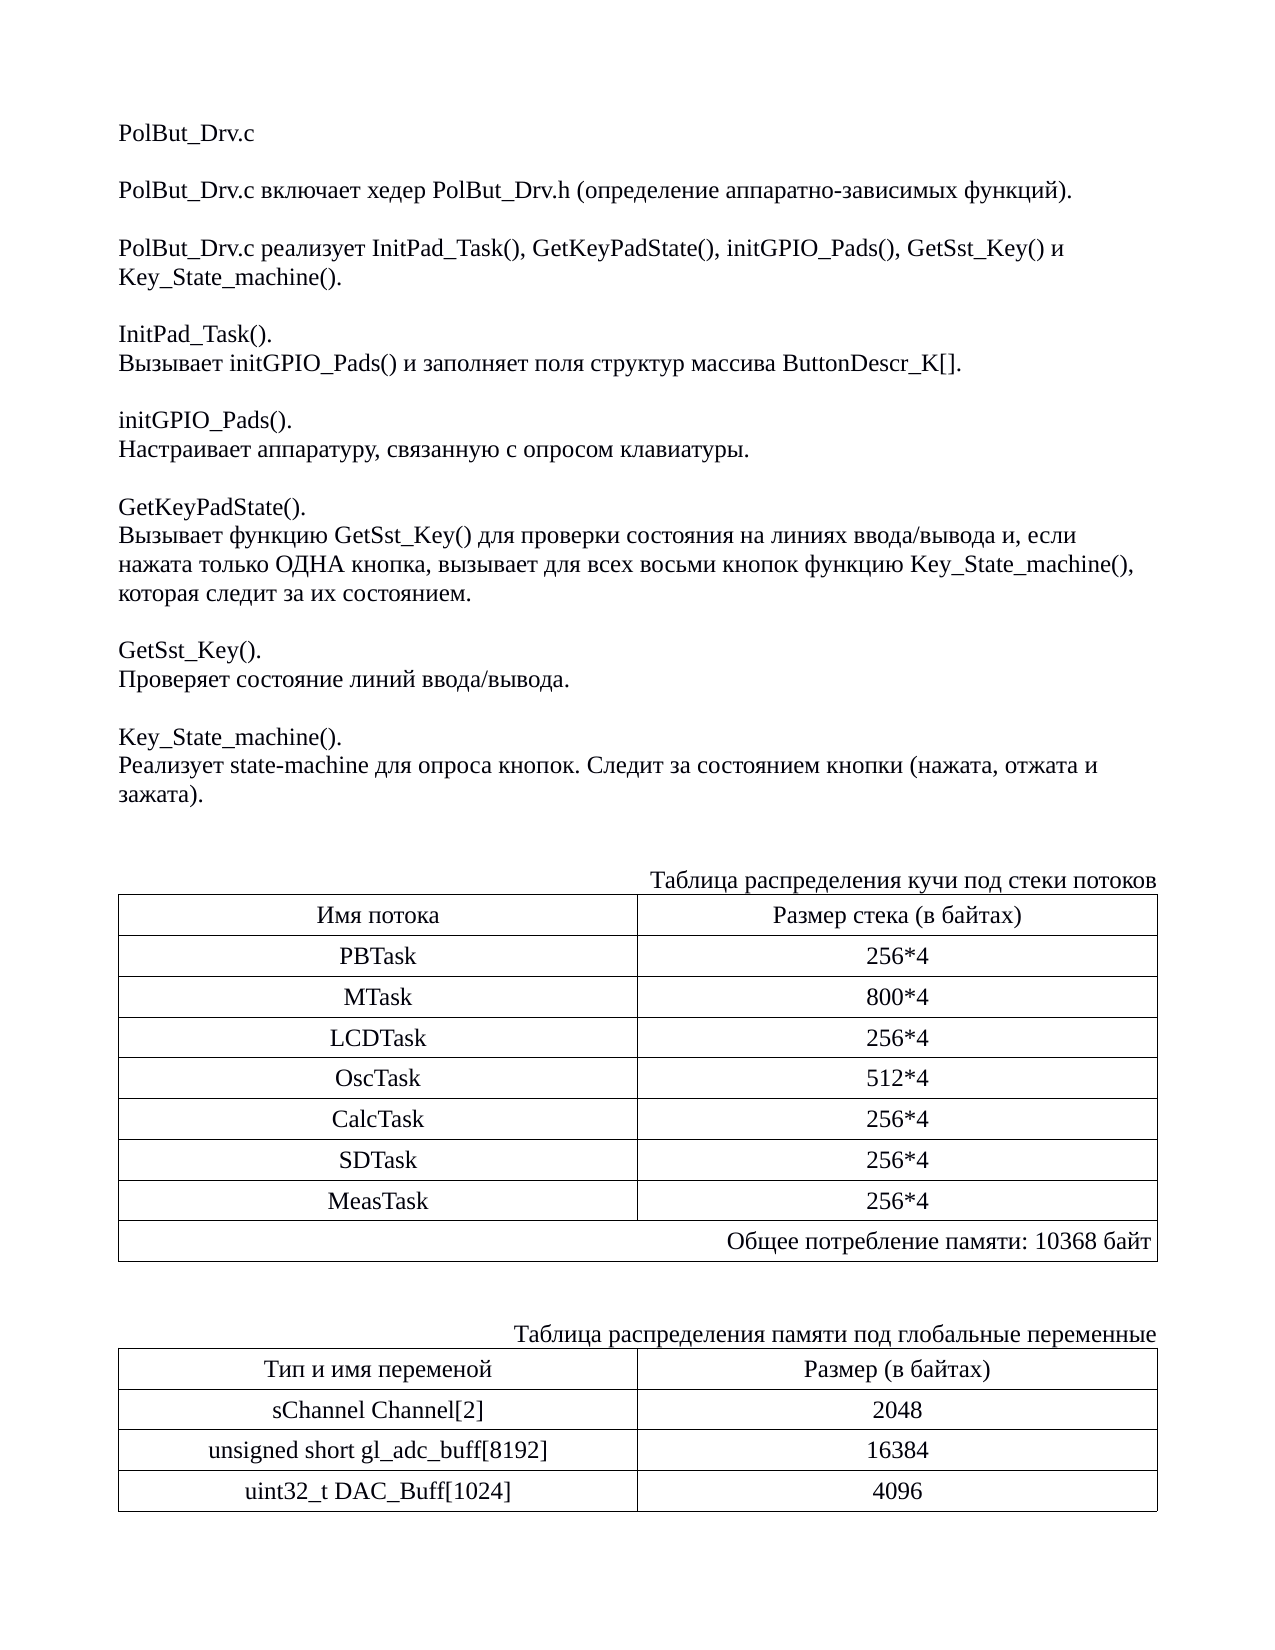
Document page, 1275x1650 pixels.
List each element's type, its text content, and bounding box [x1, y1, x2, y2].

table_cell 2048 [638, 1390, 1157, 1429]
table_header Имя потока [119, 895, 637, 935]
table_cell 512*4 [638, 1058, 1157, 1098]
table_cell 256*4 [638, 936, 1157, 976]
text PolBut_Drv.c реализует InitPad_Task(), GetKeyPadState(), initGPIO_Pads(), GetSst_Key() и Key_State_machine(). [118, 233, 1157, 291]
table_header Тип и имя переменой [119, 1349, 637, 1388]
text Вызывает функцию GetSst_Key() для проверки состояния на линиях ввода/вывода и, если нажата только ОДНА кнопка, вызывает для всех восьми кнопок функцию Key_State_machine(), которая следит за их состоянием. [118, 521, 1157, 607]
text InitPad_Task(). [118, 319, 1157, 348]
text initGPIO_Pads(). [118, 406, 1157, 434]
table_header Размер стека (в байтах) [638, 895, 1157, 935]
table_cell MeasTask [119, 1181, 637, 1220]
table_cell 4096 [638, 1471, 1157, 1511]
text Таблица распределения кучи под стеки потоков [118, 866, 1157, 894]
table_cell 256*4 [638, 1018, 1157, 1057]
table_cell 256*4 [638, 1140, 1157, 1179]
text Реализует state-machine для опроса кнопок. Следит за состоянием кнопки (нажата, отжата и зажата). [118, 751, 1157, 808]
table_cell PBTask [119, 936, 637, 976]
table_header Размер (в байтах) [638, 1349, 1157, 1388]
text Key_State_machine(). [118, 722, 1157, 751]
table_cell Общее потребление памяти: 10368 байт [119, 1221, 1157, 1261]
table_cell unsigned short gl_adc_buff[8192] [119, 1430, 637, 1470]
table_cell sChannel Channel[2] [119, 1390, 637, 1429]
table_cell 16384 [638, 1430, 1157, 1470]
text PolBut_Drv.c [118, 118, 1157, 147]
table_cell 256*4 [638, 1099, 1157, 1139]
text GetKeyPadState(). [118, 492, 1157, 521]
table_cell LCDTask [119, 1018, 637, 1057]
text PolBut_Drv.c включает хедер PolBut_Drv.h (определение аппаратно-зависимых функций). [118, 176, 1157, 204]
text Настраивает аппаратуру, связанную с опросом клавиатуры. [118, 434, 1157, 463]
table_cell 800*4 [638, 977, 1157, 1017]
table_cell CalcTask [119, 1099, 637, 1139]
table_cell SDTask [119, 1140, 637, 1179]
text GetSst_Key(). [118, 636, 1157, 664]
table_cell uint32_t DAC_Buff[1024] [119, 1471, 637, 1511]
table_cell OscTask [119, 1058, 637, 1098]
text Проверяет состояние линий ввода/вывода. [118, 664, 1157, 693]
text Таблица распределения памяти под глобальные переменные [118, 1319, 1157, 1348]
table_cell MTask [119, 977, 637, 1017]
text Вызывает initGPIO_Pads() и заполняет поля структур массива ButtonDescr_K[]. [118, 348, 1157, 377]
table_cell 256*4 [638, 1181, 1157, 1220]
